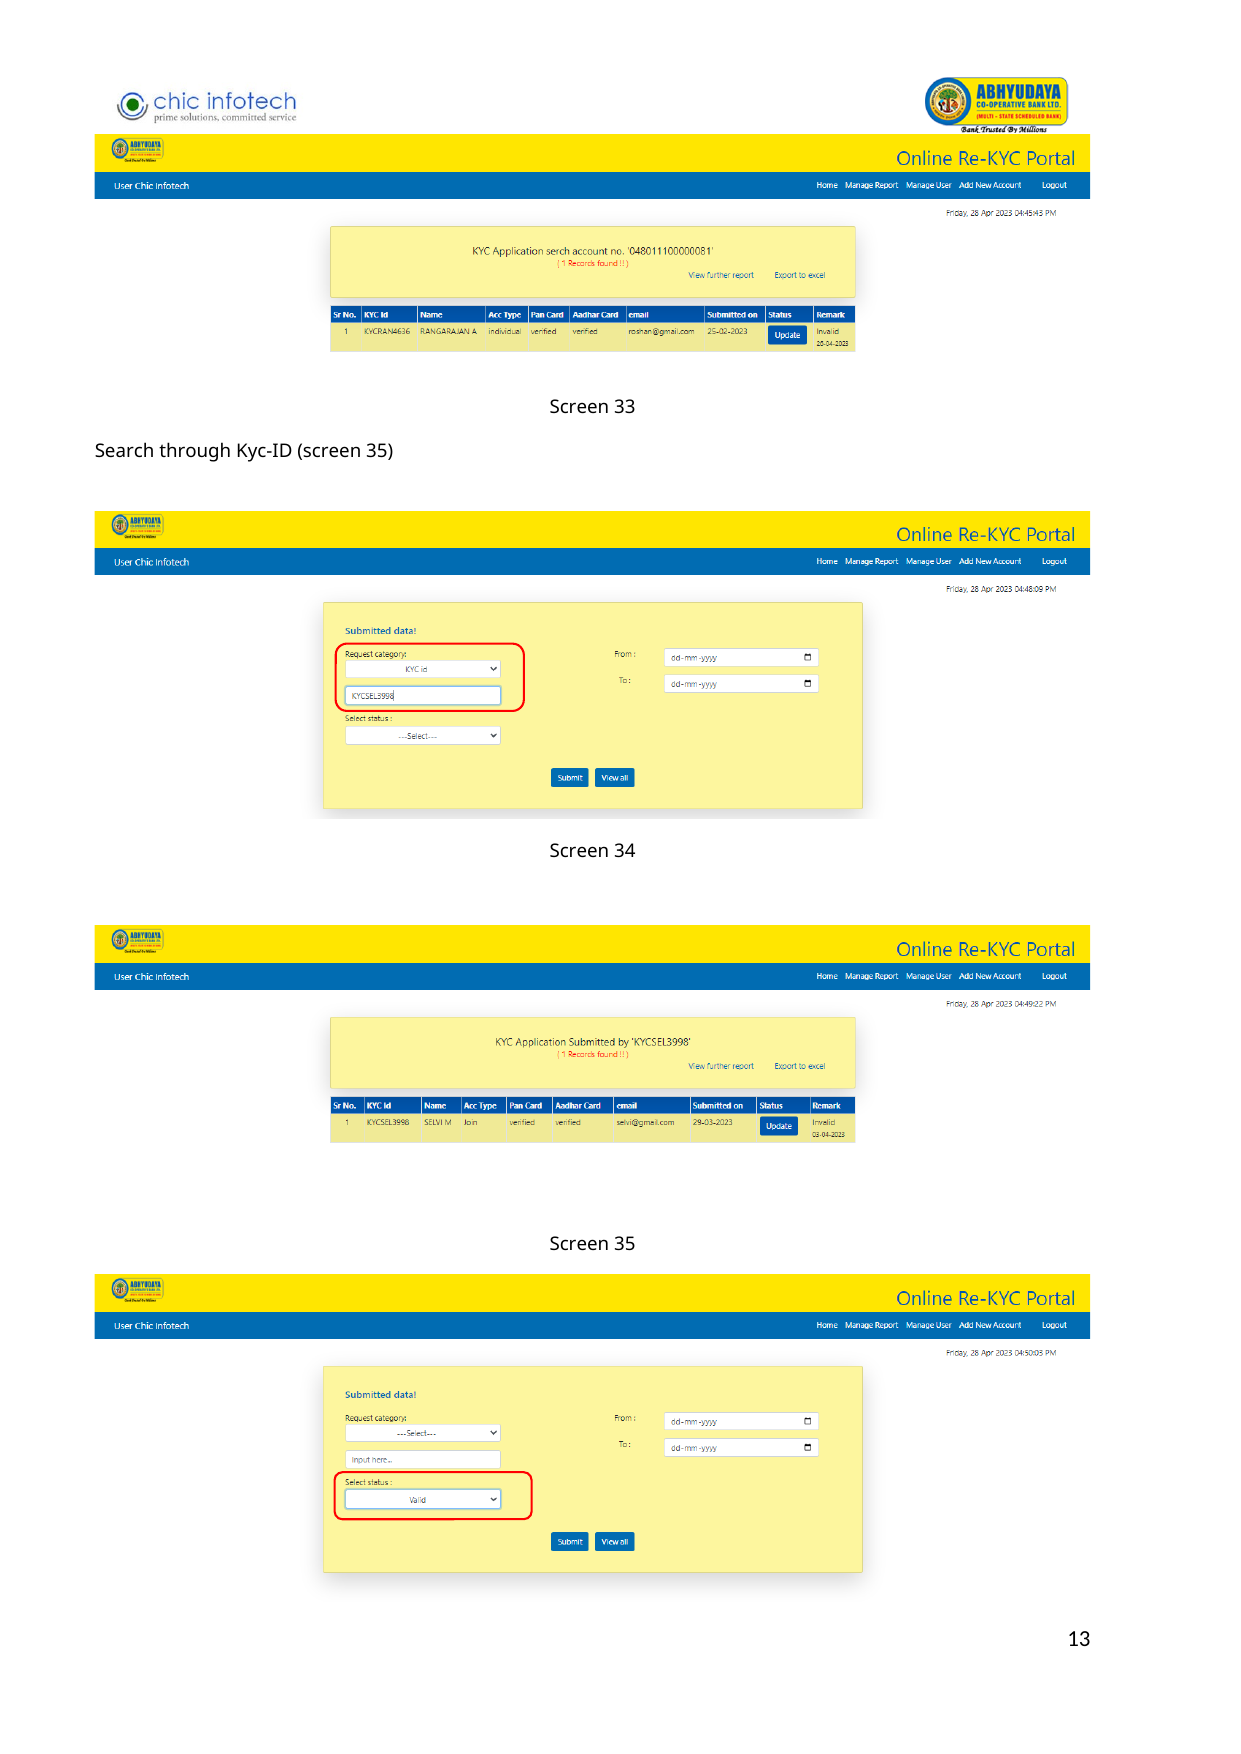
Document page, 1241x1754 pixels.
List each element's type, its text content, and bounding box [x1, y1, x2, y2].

text Screen 33 [94, 393, 1090, 419]
picture [94, 925, 1091, 1212]
text Search through Kyc-ID (screen 35) [94, 437, 1090, 463]
text Screen 34 [94, 837, 1090, 863]
picture [94, 73, 1091, 375]
text Screen 35 [94, 1230, 1090, 1256]
picture [94, 511, 1091, 819]
picture [94, 1274, 1091, 1602]
